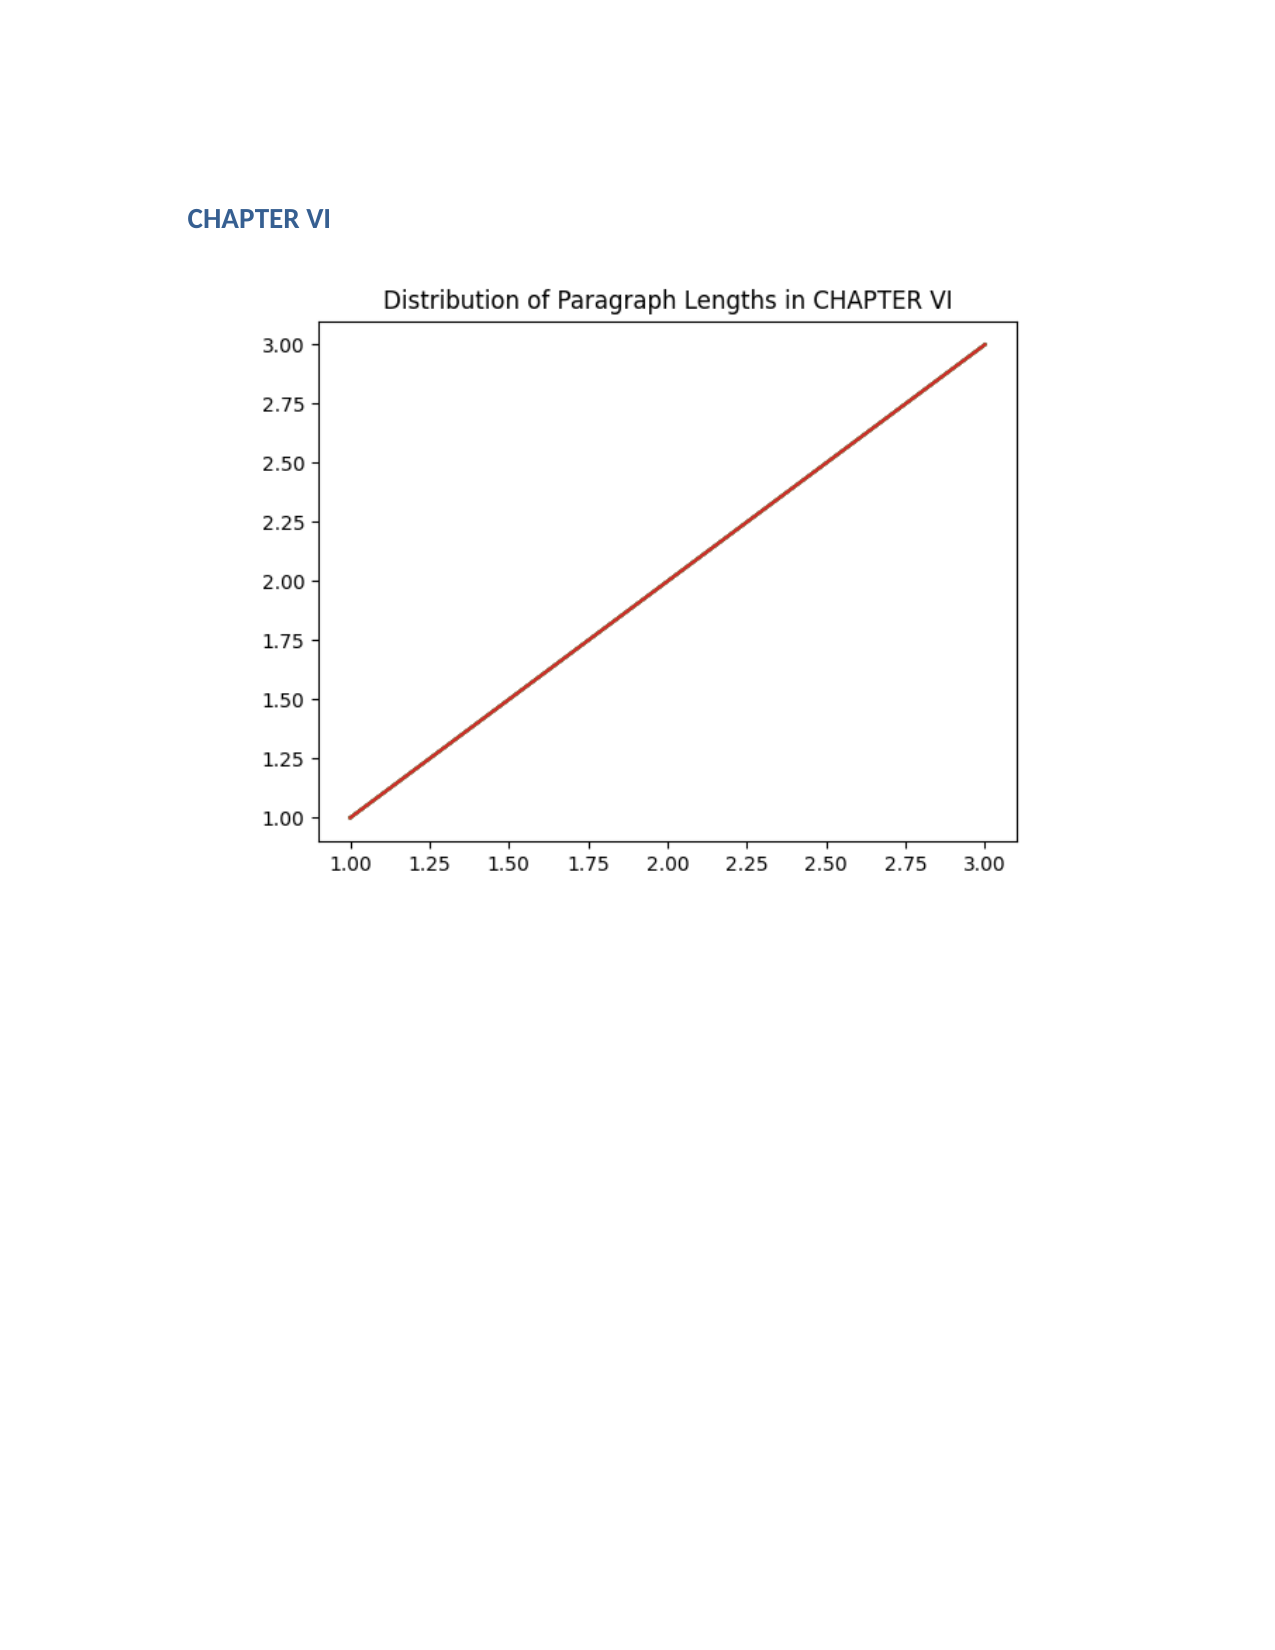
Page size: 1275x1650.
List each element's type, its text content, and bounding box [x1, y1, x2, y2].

picture [206, 241, 1107, 916]
subtitle CHAPTER VI [187, 200, 1087, 236]
